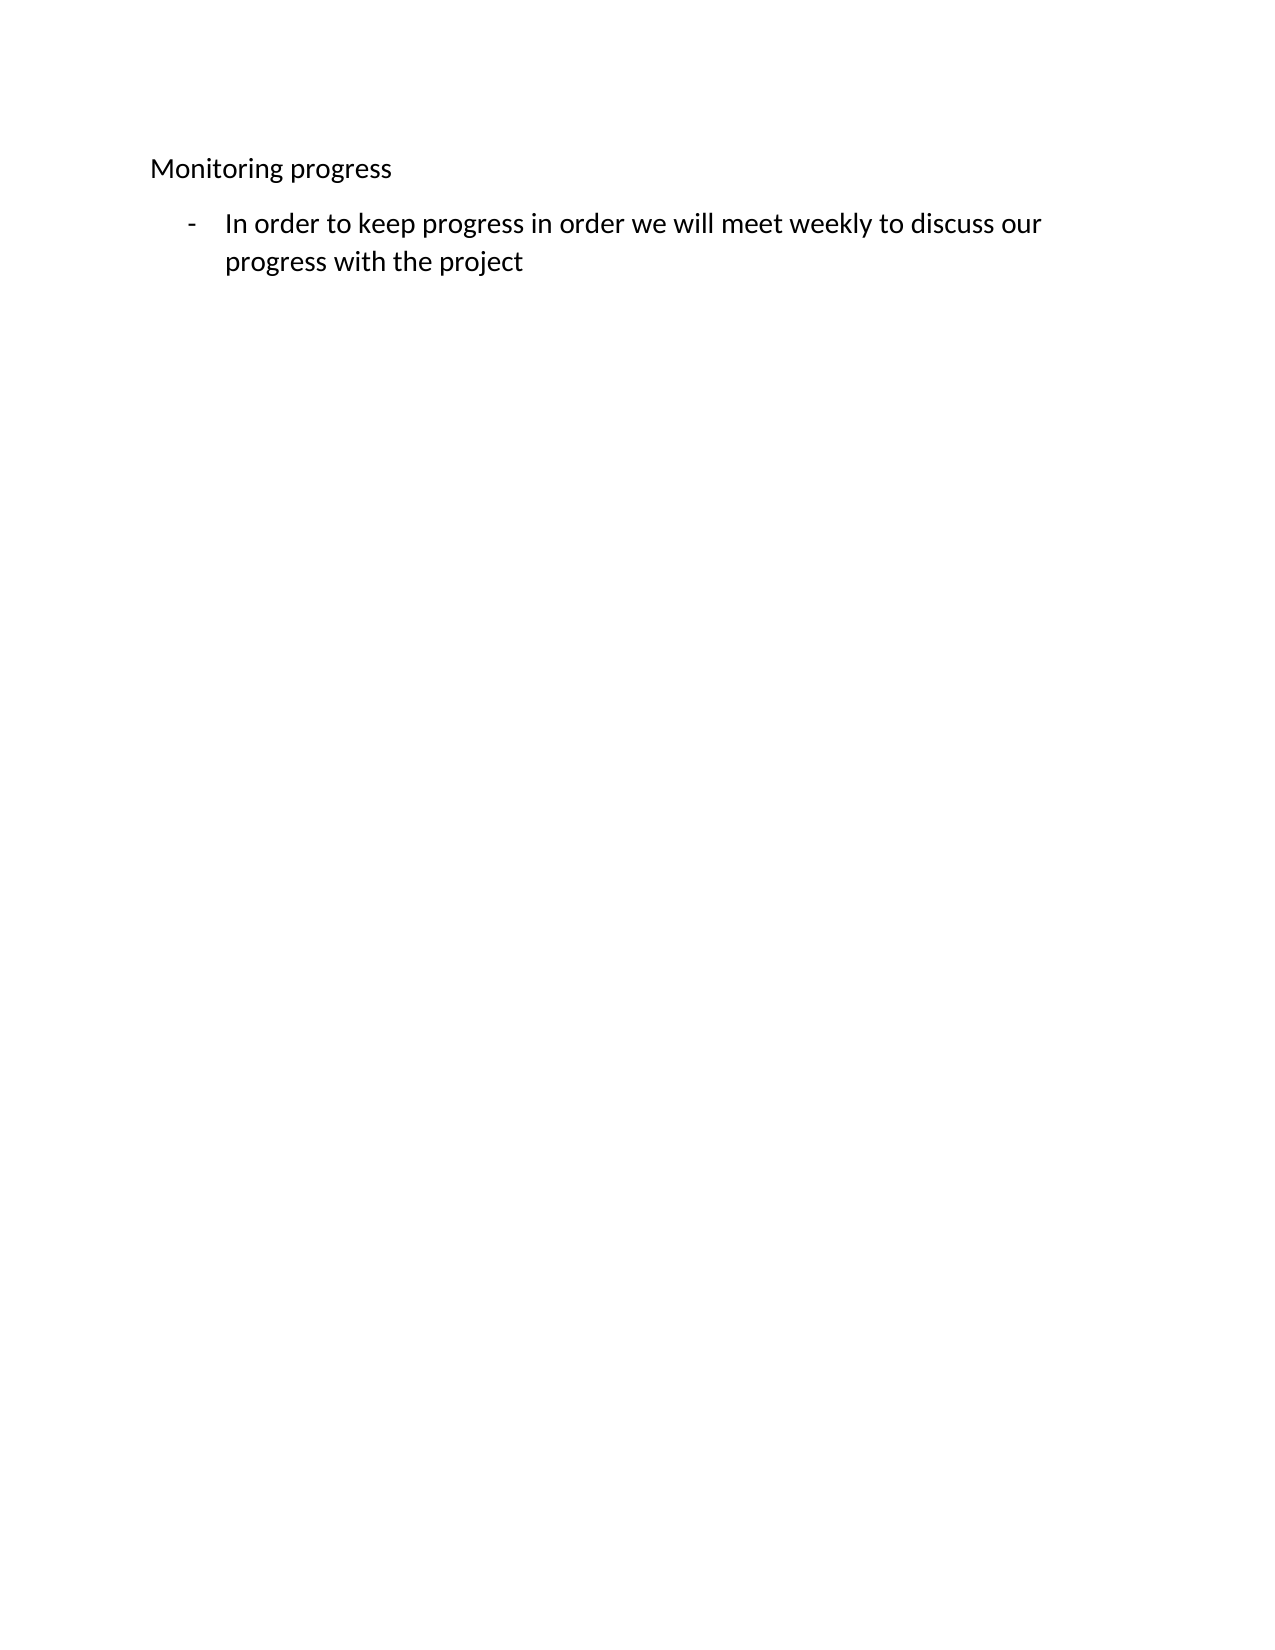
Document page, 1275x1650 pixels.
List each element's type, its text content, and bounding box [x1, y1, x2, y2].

text Monitoring progress [150, 150, 1125, 186]
list In order to keep progress in order we will meet weekly to discuss our progress with the project [187, 205, 1125, 279]
